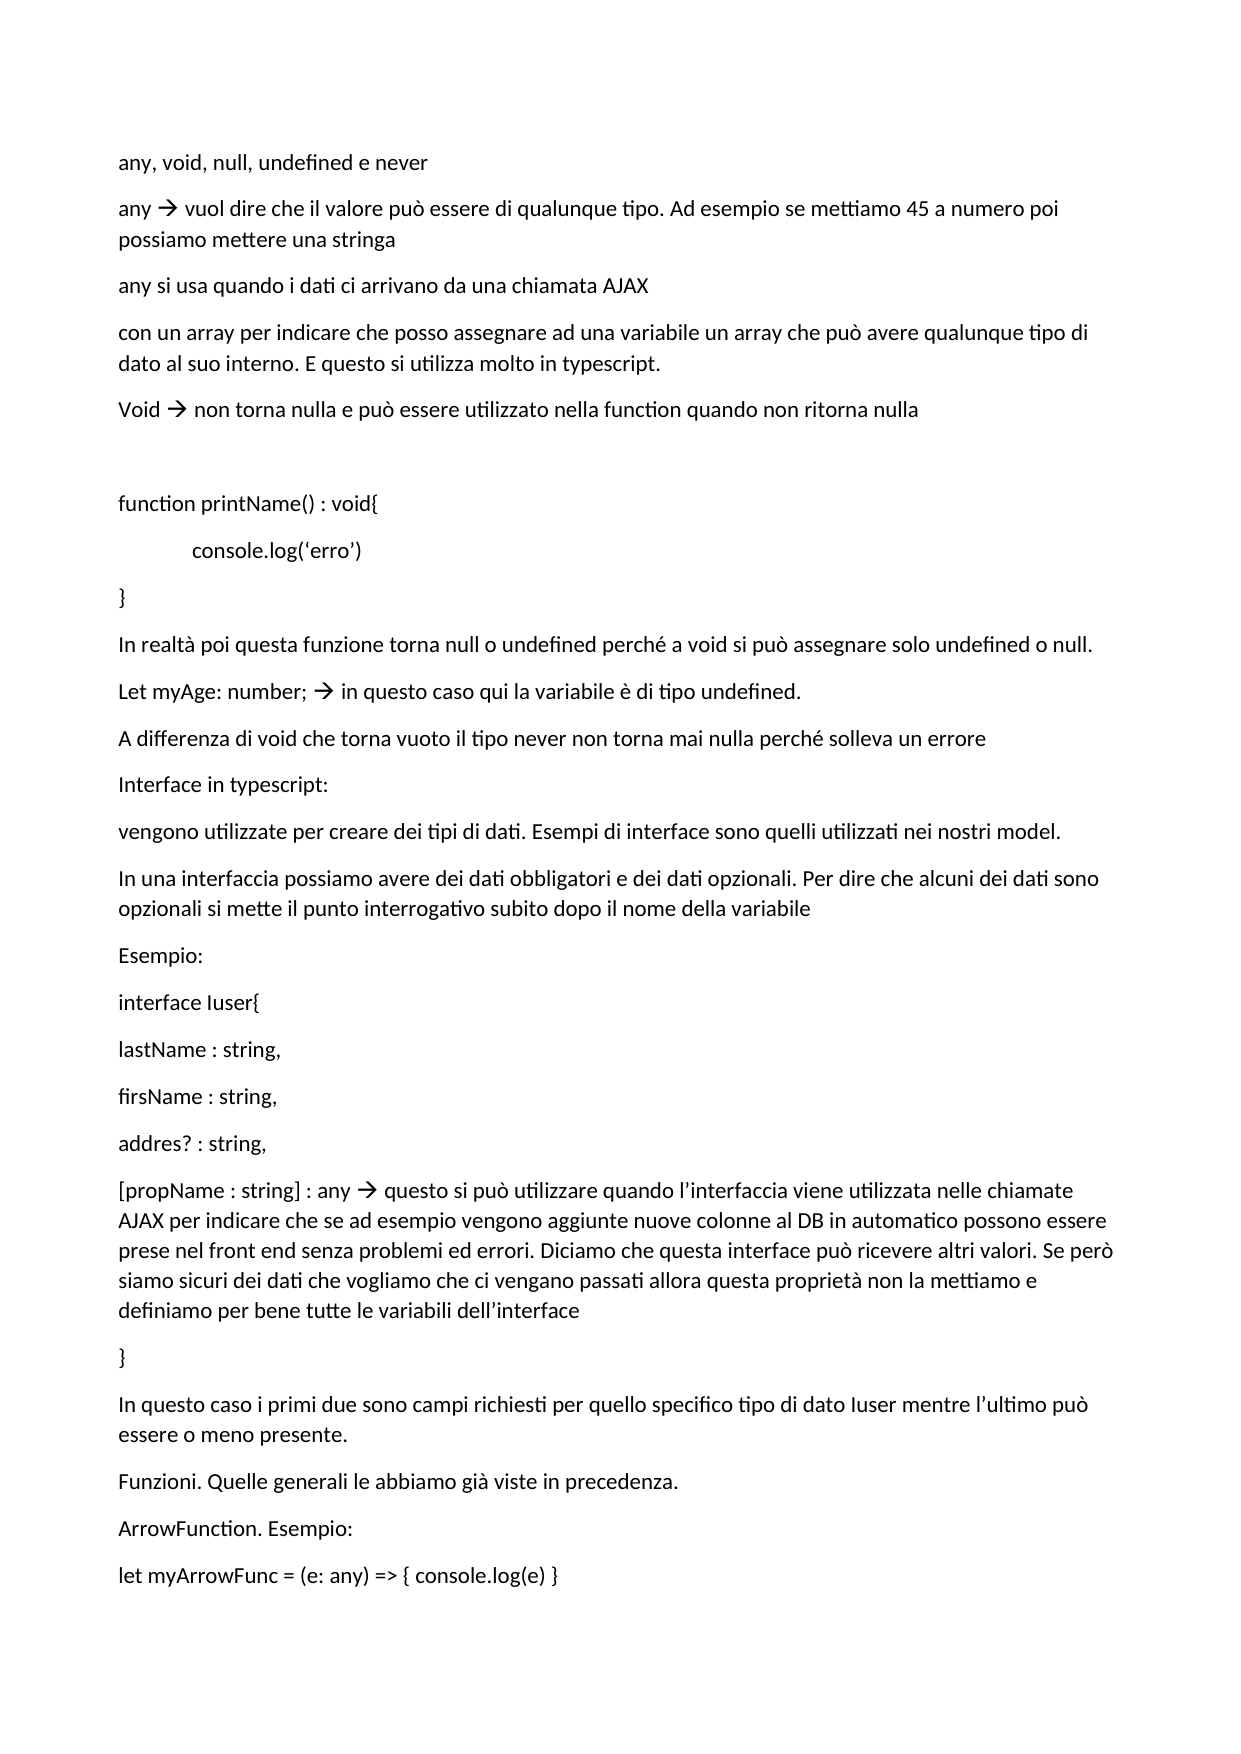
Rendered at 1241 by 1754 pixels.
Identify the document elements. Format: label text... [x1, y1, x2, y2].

text ArrowFunction. Esempio: [118, 1514, 1122, 1542]
text In questo caso i primi due sono campi richiesti per quello specifico tipo di dato Iuser mentre l’ultimo può essere o meno presente. [118, 1390, 1122, 1448]
text [propName : string] : any questo si può utilizzare quando l’interfaccia viene utilizzata nelle chiamate AJAX per indicare che se ad esempio vengono aggiunte nuove colonne al DB in automatico possono essere prese nel front end senza problemi ed errori. Diciamo che questa interface può ricevere altri valori. Se però siamo sicuri dei dati che vogliamo che ci vengano passati allora questa proprietà non la mettiamo e definiamo per bene tutte le variabili dell’interface [118, 1176, 1122, 1324]
text addres? : string, [118, 1129, 1122, 1157]
text any, void, null, undefined e never [118, 148, 1122, 176]
text firsName : string, [118, 1082, 1122, 1110]
text let myArrowFunc = (e: any) => { console.log(e) } [118, 1561, 1122, 1589]
text } [118, 583, 1122, 611]
text lastName : string, [118, 1035, 1122, 1063]
text console.log(‘erro’) [118, 536, 1122, 564]
text A differenza di void che torna vuoto il tipo never non torna mai nulla perché solleva un errore [118, 724, 1122, 752]
text Void non torna nulla e può essere utilizzato nella function quando non ritorna nulla [118, 396, 1122, 423]
text function printName() : void{ [118, 489, 1122, 517]
text In realtà poi questa funzione torna null o undefined perché a void si può assegnare solo undefined o null. [118, 630, 1122, 658]
text con un array per indicare che posso assegnare ad una variabile un array che può avere qualunque tipo di dato al suo interno. E questo si utilizza molto in typescript. [118, 318, 1122, 377]
text Interface in typescript: [118, 771, 1122, 798]
text Funzioni. Quelle generali le abbiamo già viste in precedenza. [118, 1467, 1122, 1495]
text } [118, 1343, 1122, 1371]
text In una interfaccia possiamo avere dei dati obbligatori e dei dati opzionali. Per dire che alcuni dei dati sono opzionali si mette il punto interrogativo subito dopo il nome della variabile [118, 864, 1122, 922]
text interface Iuser{ [118, 988, 1122, 1016]
text any vuol dire che il valore può essere di qualunque tipo. Ad esempio se mettiamo 45 a numero poi possiamo mettere una stringa [118, 194, 1122, 253]
text vengono utilizzate per creare dei tipi di dati. Esempi di interface sono quelli utilizzati nei nostri model. [118, 817, 1122, 845]
text any si usa quando i dati ci arrivano da una chiamata AJAX [118, 272, 1122, 299]
text Esempio: [118, 941, 1122, 969]
text Let myAge: number; in questo caso qui la variabile è di tipo undefined. [118, 677, 1122, 705]
